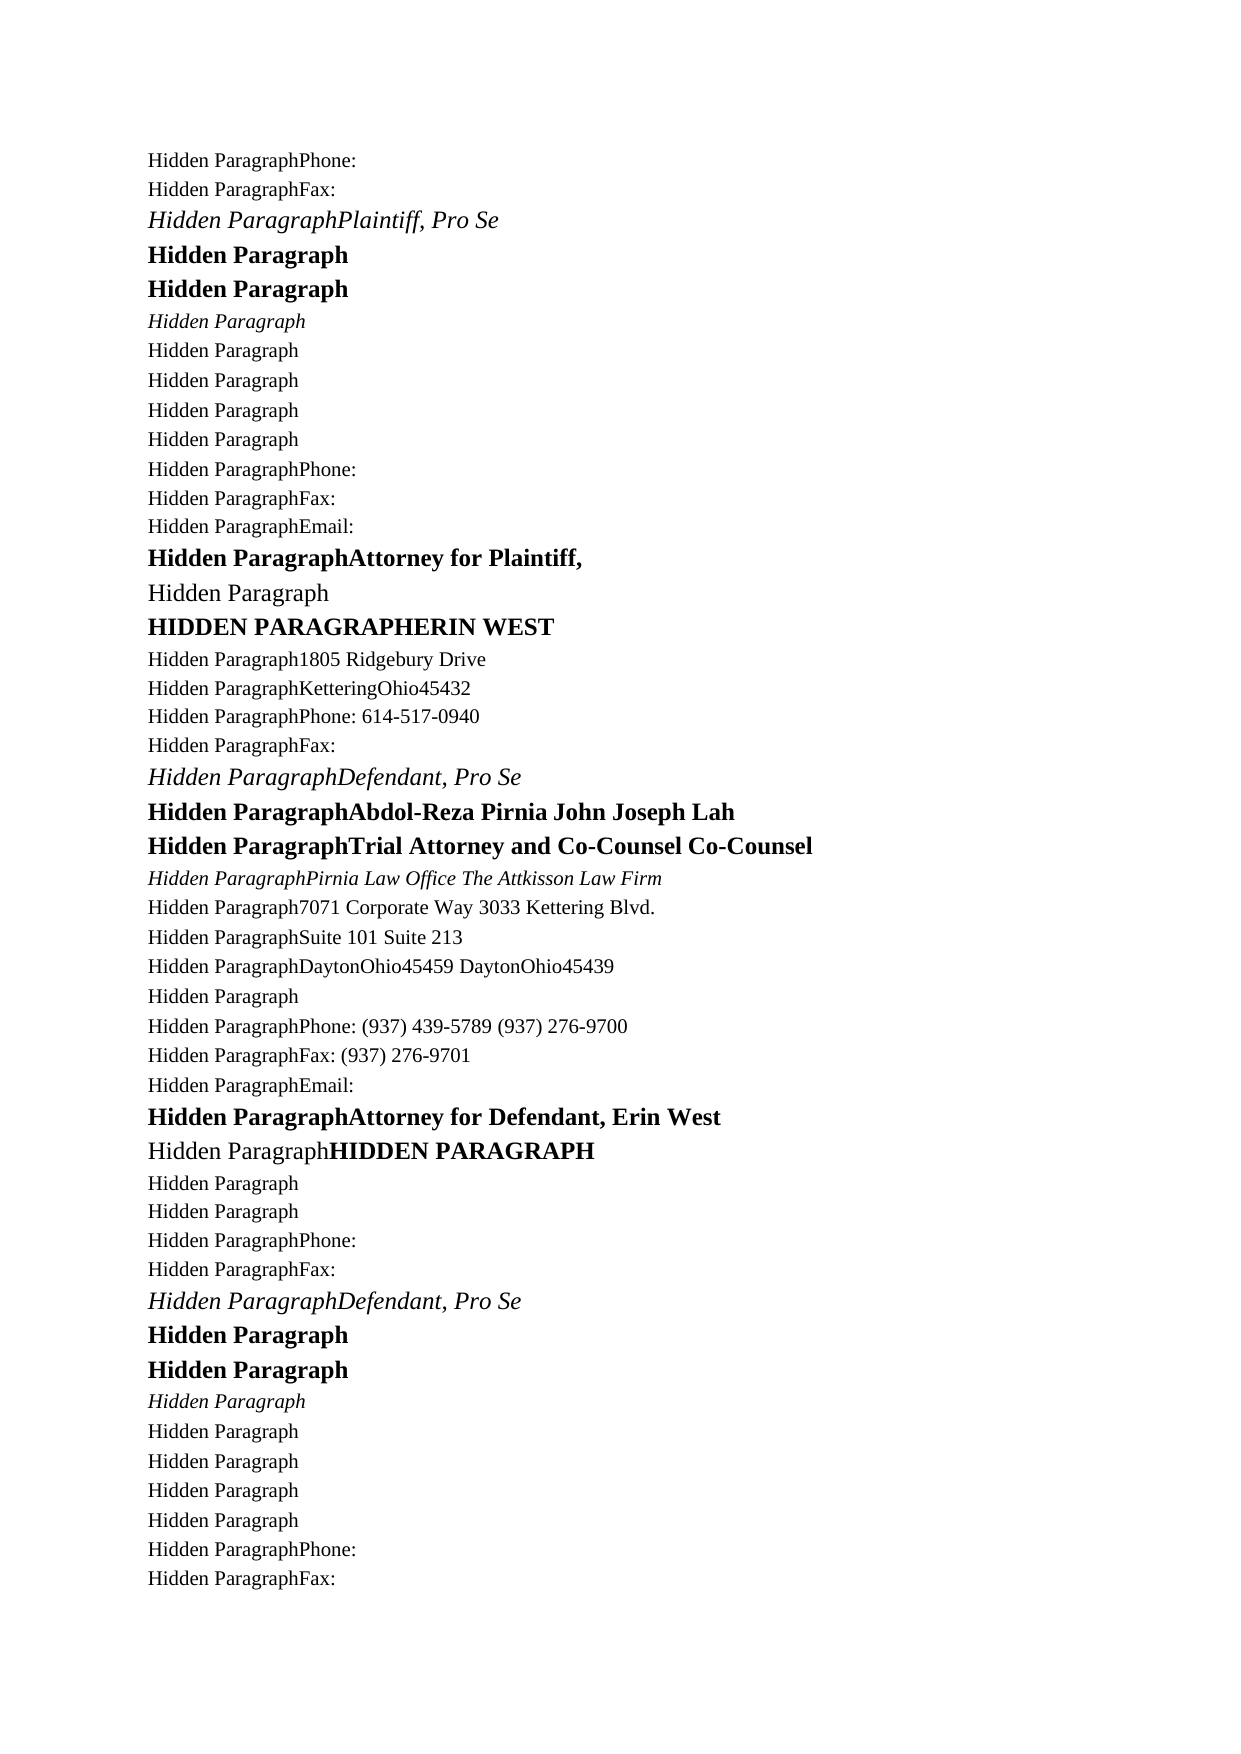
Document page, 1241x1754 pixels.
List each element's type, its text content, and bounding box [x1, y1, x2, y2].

text Hidden ParagraphDefendant, Pro Se [148, 762, 1092, 791]
text Hidden ParagraphAbdol-Reza Pirnia John Joseph Lah [148, 797, 1092, 825]
text Hidden ParagraphPhone: [148, 1228, 1092, 1252]
text Hidden Paragraph [148, 984, 1092, 1008]
text Hidden ParagraphTrial Attorney and Co-Counsel Co-Counsel [148, 831, 1092, 860]
text Hidden Paragraph [148, 1171, 1092, 1194]
text Hidden ParagraphDaytonOhio45459 DaytonOhio45439 [148, 954, 1092, 978]
text Hidden ParagraphPlaintiff, Pro Se [148, 205, 1092, 234]
text Hidden ParagraphPhone: (937) 439-5789 (937) 276-9700 [148, 1013, 1092, 1038]
text Hidden ParagraphDefendant, Pro Se [148, 1286, 1092, 1315]
text Hidden Paragraph7071 Corporate Way 3033 Kettering Blvd. [148, 895, 1092, 919]
text Hidden Paragraph [148, 1508, 1092, 1532]
text Hidden ParagraphPirnia Law Office The Attkisson Law Firm [148, 866, 1092, 890]
text Hidden Paragraph [148, 1320, 1092, 1349]
text Hidden Paragraph [148, 368, 1092, 392]
text Hidden Paragraph [148, 1448, 1092, 1473]
text Hidden ParagraphHIDDEN PARAGRAPH [148, 1136, 1092, 1165]
text Hidden ParagraphPhone: [148, 148, 1092, 172]
text Hidden ParagraphPhone: [148, 1537, 1092, 1561]
text Hidden ParagraphFax: [148, 1566, 1092, 1590]
text Hidden ParagraphFax: (937) 276-9701 [148, 1043, 1092, 1067]
text Hidden ParagraphSuite 101 Suite 213 [148, 925, 1092, 949]
text Hidden Paragraph [148, 1419, 1092, 1443]
text Hidden Paragraph [148, 240, 1092, 269]
text Hidden ParagraphFax: [148, 486, 1092, 510]
text Hidden ParagraphEmail: [148, 514, 1092, 538]
text Hidden ParagraphFax: [148, 1257, 1092, 1281]
text Hidden Paragraph [148, 274, 1092, 303]
text Hidden ParagraphAttorney for Defendant, Erin West [148, 1102, 1092, 1130]
text Hidden Paragraph [148, 1355, 1092, 1384]
text Hidden Paragraph [148, 578, 1092, 607]
text HIDDEN PARAGRAPHERIN WEST [148, 612, 1092, 641]
text Hidden Paragraph1805 Ridgebury Drive [148, 647, 1092, 671]
text Hidden Paragraph [148, 1478, 1092, 1502]
text Hidden ParagraphEmail: [148, 1073, 1092, 1097]
text Hidden Paragraph [148, 427, 1092, 451]
text Hidden Paragraph [148, 398, 1092, 422]
text Hidden ParagraphPhone: [148, 457, 1092, 481]
text Hidden Paragraph [148, 338, 1092, 362]
text Hidden ParagraphFax: [148, 177, 1092, 201]
text Hidden Paragraph [148, 1389, 1092, 1413]
text Hidden Paragraph [148, 1199, 1092, 1223]
text Hidden ParagraphAttorney for Plaintiff, [148, 543, 1092, 572]
text Hidden ParagraphFax: [148, 733, 1092, 757]
text Hidden Paragraph [148, 309, 1092, 333]
text Hidden ParagraphKetteringOhio45432 [148, 676, 1092, 700]
text Hidden ParagraphPhone: 614-517-0940 [148, 704, 1092, 728]
